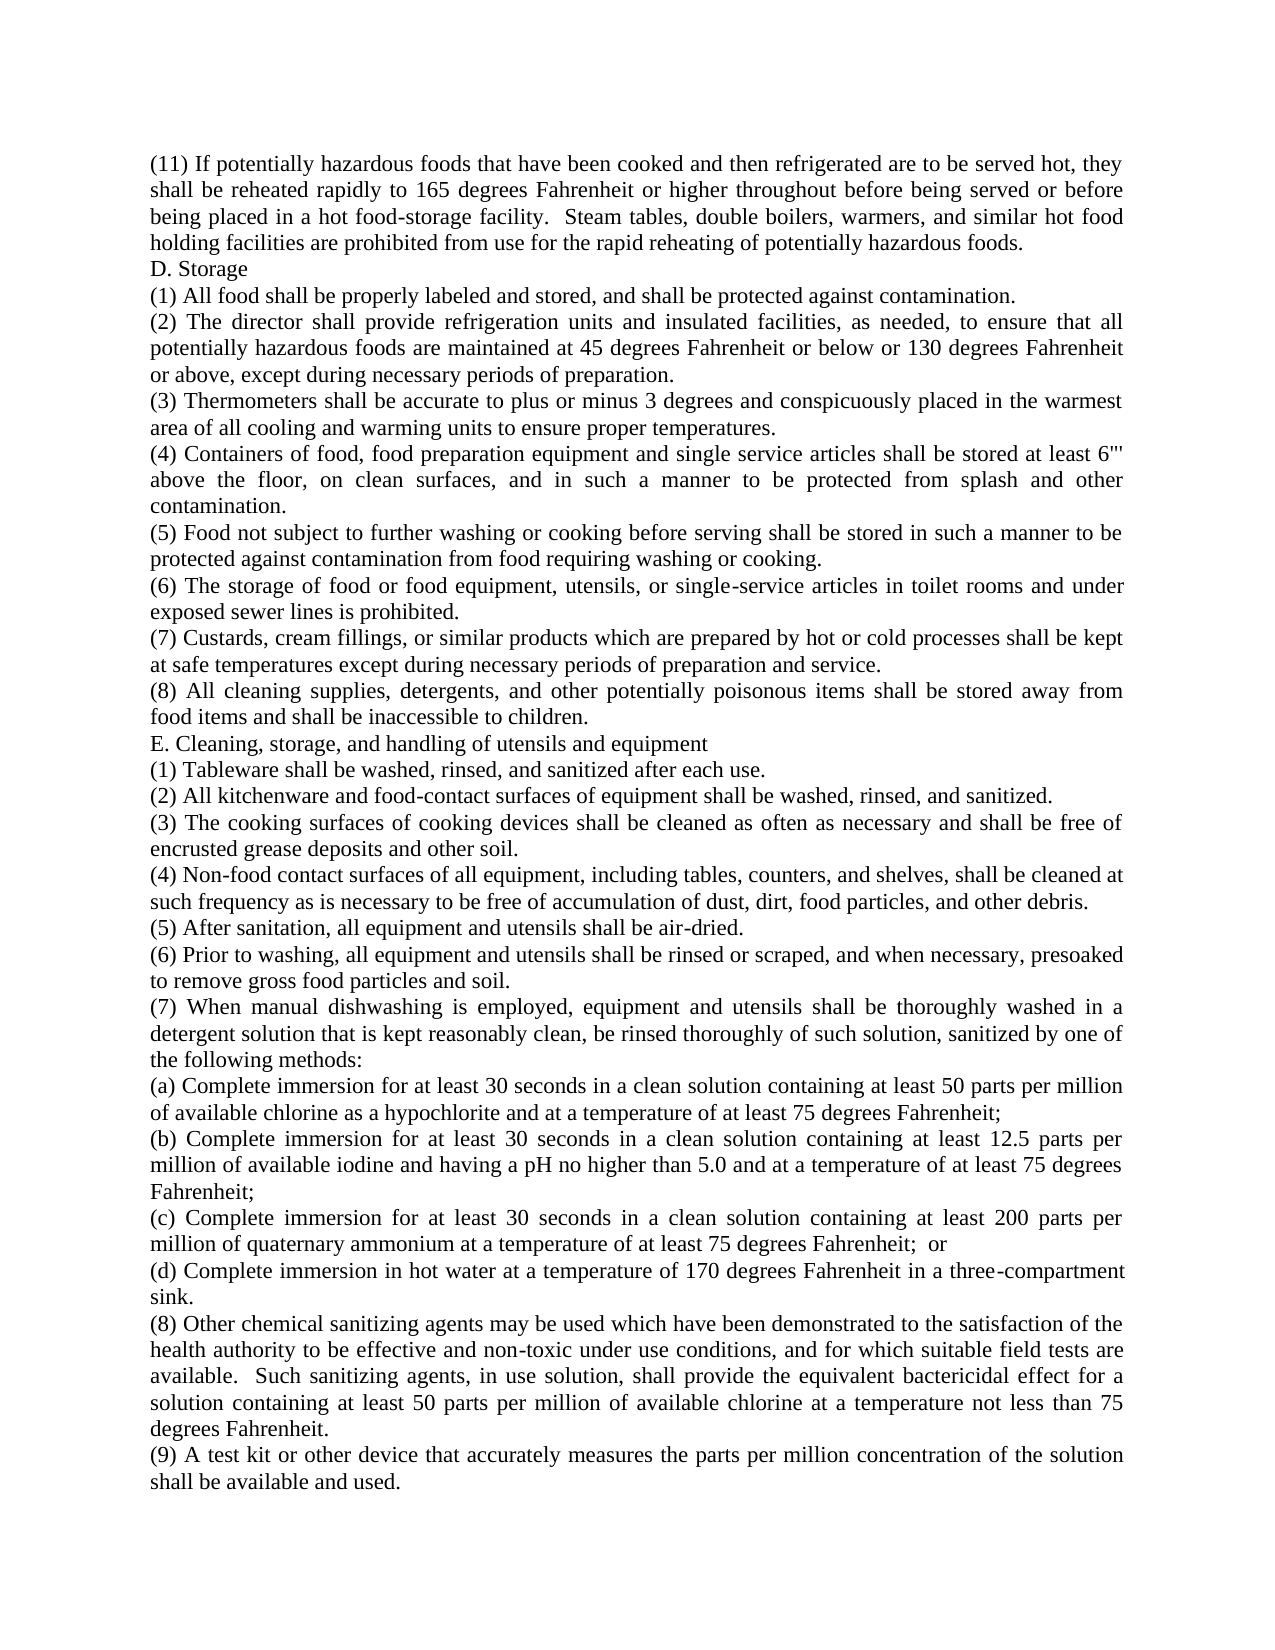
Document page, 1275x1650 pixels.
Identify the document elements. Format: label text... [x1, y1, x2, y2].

text (4) Containers of food, food preparation equipment and single service articles shall be stored at least 6"' above the floor, on clean surfaces, and in such a manner to be protected from splash and other contamination. [150, 440, 1125, 519]
text (5) Food not subject to further washing or cooking before serving shall be stored in such a manner to be protected against contamination from food requiring washing or cooking. [150, 519, 1125, 572]
text (8) All cleaning supplies, detergents, and other potentially poisonous items shall be stored away from food items and shall be inaccessible to children. [150, 677, 1125, 730]
text (4) Non-food contact surfaces of all equipment, including tables, counters, and shelves, shall be cleaned at such frequency as is necessary to be free of accumulation of dust, dirt, food particles, and other debris. [150, 862, 1125, 914]
text (c) Complete immersion for at least 30 seconds in a clean solution containing at least 200 parts per million of quaternary ammonium at a temperature of at least 75 degrees Fahrenheit; or [150, 1204, 1125, 1257]
text (8) Other chemical sanitizing agents may be used which have been demonstrated to the satisfaction of the health authority to be effective and non-toxic under use conditions, and for which suitable field tests are available. Such sanitizing agents, in use solution, shall provide the equivalent bactericidal effect for a solution containing at least 50 parts per million of available chlorine at a temperature not less than 75 degrees Fahrenheit. [150, 1309, 1125, 1441]
text (5) After sanitation, all equipment and utensils shall be air-dried. [150, 914, 1125, 941]
text (1) All food shall be properly labeled and stored, and shall be protected against contamination. [150, 282, 1125, 308]
text (d) Complete immersion in hot water at a temperature of 170 degrees Fahrenheit in a three-compartment sink. [150, 1257, 1125, 1309]
text (7) When manual dishwashing is employed, equipment and utensils shall be thoroughly washed in a detergent solution that is kept reasonably clean, be rinsed thoroughly of such solution, sanitized by one of the following methods: [150, 993, 1125, 1072]
text E. Cleaning, storage, and handling of utensils and equipment [150, 730, 1125, 756]
text (2) All kitchenware and food-contact surfaces of equipment shall be washed, rinsed, and sanitized. [150, 782, 1125, 809]
text (1) Tableware shall be washed, rinsed, and sanitized after each use. [150, 756, 1125, 782]
text (a) Complete immersion for at least 30 seconds in a clean solution containing at least 50 parts per million of available chlorine as a hypochlorite and at a temperature of at least 75 degrees Fahrenheit; [150, 1072, 1125, 1125]
text (6) The storage of food or food equipment, utensils, or single-service articles in toilet rooms and under exposed sewer lines is prohibited. [150, 572, 1125, 624]
text (7) Custards, cream fillings, or similar products which are prepared by hot or cold processes shall be kept at safe temperatures except during necessary periods of preparation and service. [150, 624, 1125, 677]
text (b) Complete immersion for at least 30 seconds in a clean solution containing at least 12.5 parts per million of available iodine and having a pH no higher than 5.0 and at a temperature of at least 75 degrees Fahrenheit; [150, 1125, 1125, 1204]
text D. Storage [150, 255, 1125, 282]
text (3) The cooking surfaces of cooking devices shall be cleaned as often as necessary and shall be free of encrusted grease deposits and other soil. [150, 809, 1125, 862]
text (9) A test kit or other device that accurately measures the parts per million concentration of the solution shall be available and used. [150, 1441, 1125, 1494]
text (11) If potentially hazardous foods that have been cooked and then refrigerated are to be served hot, they shall be reheated rapidly to 165 degrees Fahrenheit or higher throughout before being served or before being placed in a hot food-storage facility. Steam tables, double boilers, warmers, and similar hot food holding facilities are prohibited from use for the rapid reheating of potentially hazardous foods. [150, 150, 1125, 255]
text (3) Thermometers shall be accurate to plus or minus 3 degrees and conspicuously placed in the warmest area of all cooling and warming units to ensure proper temperatures. [150, 387, 1125, 440]
text (6) Prior to washing, all equipment and utensils shall be rinsed or scraped, and when necessary, presoaked to remove gross food particles and soil. [150, 941, 1125, 993]
text (2) The director shall provide refrigeration units and insulated facilities, as needed, to ensure that all potentially hazardous foods are maintained at 45 degrees Fahrenheit or below or 130 degrees Fahrenheit or above, except during necessary periods of preparation. [150, 308, 1125, 387]
